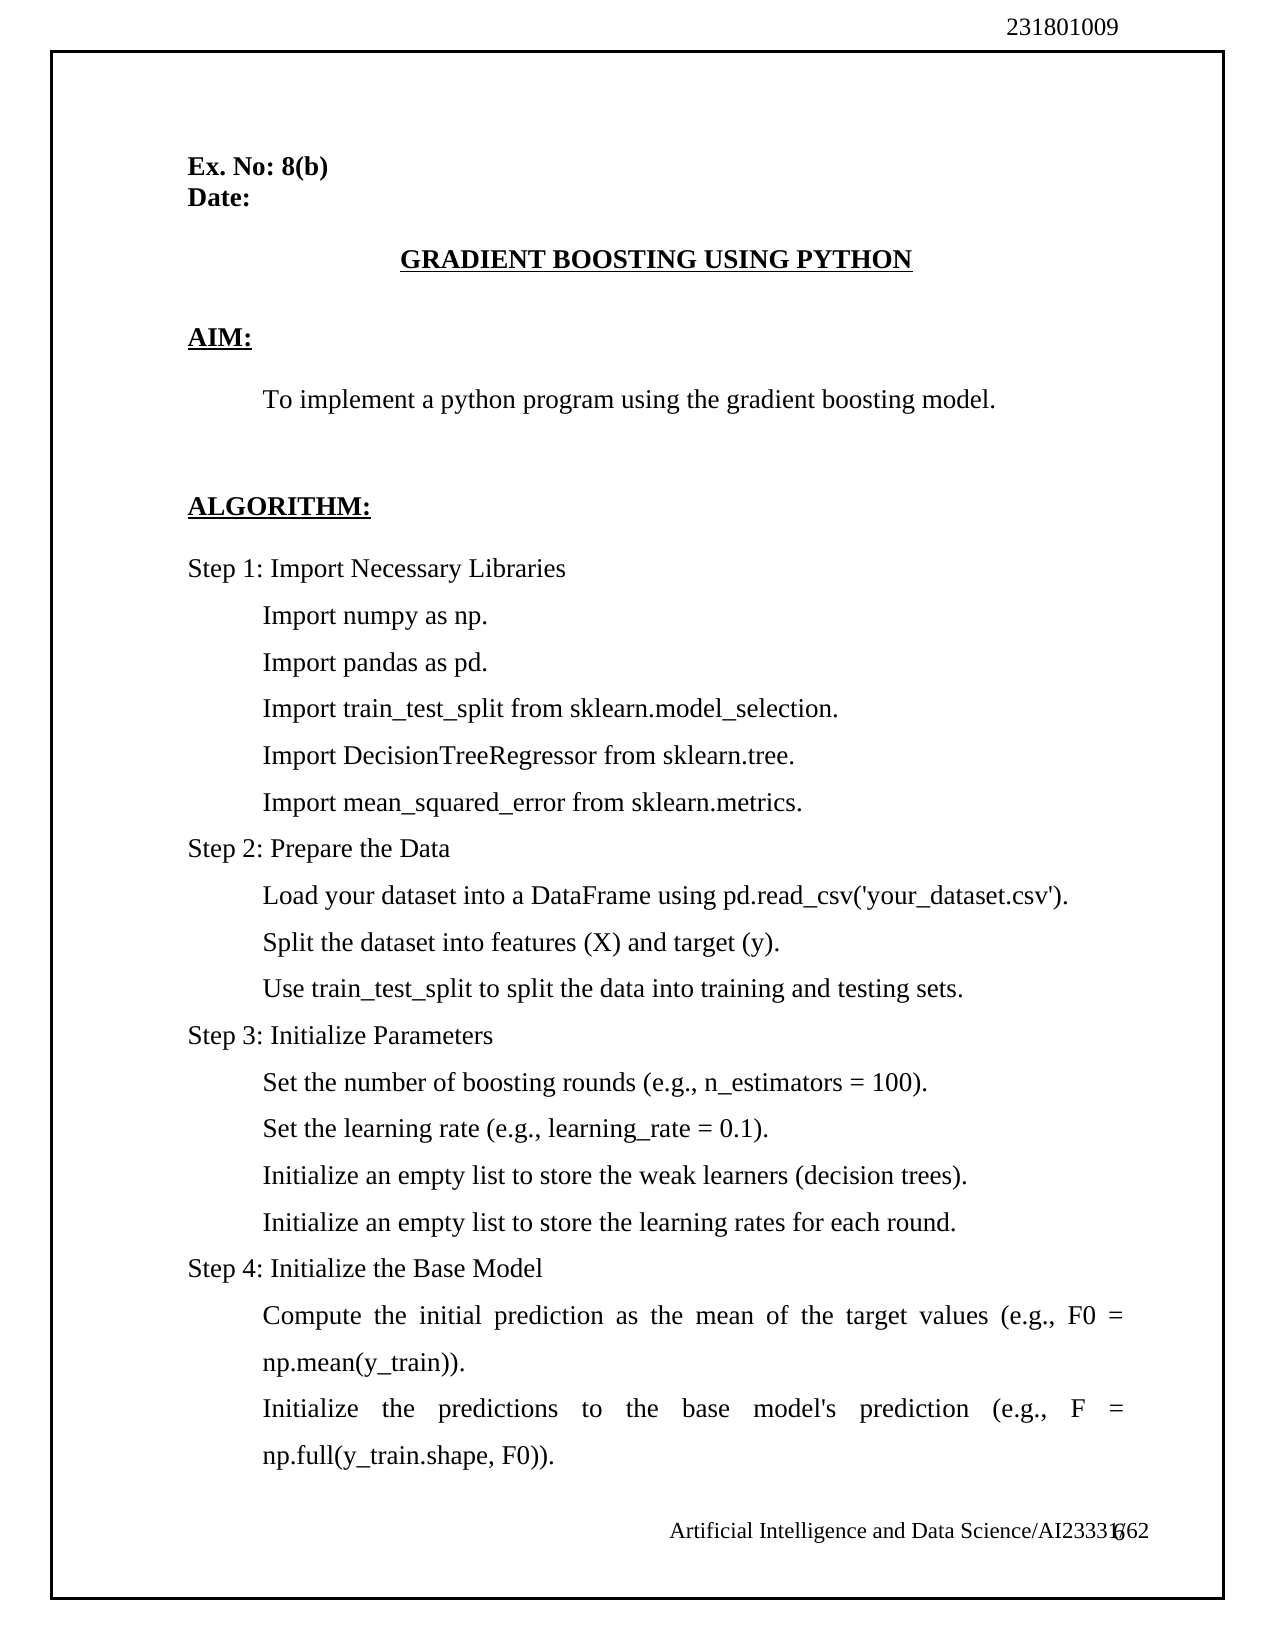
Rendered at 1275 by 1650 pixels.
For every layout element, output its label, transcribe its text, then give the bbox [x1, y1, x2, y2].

text Ex. No: 8(b) [187, 150, 1125, 181]
text Compute the initial prediction as the mean of the target values (e.g., F0 = np.mean(y_train)). [262, 1299, 1125, 1377]
text Initialize the predictions to the base model's prediction (e.g., F = np.full(y_train.shape, F0)). [262, 1392, 1125, 1470]
text Initialize an empty list to store the weak learners (decision trees). [262, 1159, 1125, 1190]
text Use train_test_split to split the data into training and testing sets. [262, 972, 1125, 1003]
text Step 2: Prepare the Data [187, 832, 1125, 863]
text Initialize an empty list to store the learning rates for each round. [262, 1206, 1125, 1237]
text Import mean_squared_error from sklearn.metrics. [262, 786, 1125, 817]
text AIM: [187, 321, 1125, 352]
text Step 4: Initialize the Base Model [187, 1252, 1125, 1283]
text Set the learning rate (e.g., learning_rate = 0.1). [262, 1112, 1125, 1143]
text GRADIENT BOOSTING USING PYTHON [187, 243, 1125, 274]
text Date: [187, 181, 1125, 212]
text Import DecisionTreeRegressor from sklearn.tree. [262, 739, 1125, 770]
text Split the dataset into features (X) and target (y). [262, 926, 1125, 957]
text Import numpy as np. [262, 599, 1125, 630]
text Set the number of boosting rounds (e.g., n_estimators = 100). [262, 1066, 1125, 1097]
text Step 1: Import Necessary Libraries [187, 552, 1125, 583]
text Load your dataset into a DataFrame using pd.read_csv('your_dataset.csv'). [262, 879, 1125, 910]
text To implement a python program using the gradient boosting model. [187, 383, 1125, 415]
text Import train_test_split from sklearn.model_selection. [262, 692, 1125, 723]
text Step 3: Initialize Parameters [187, 1019, 1125, 1050]
text ALGORITHM: [187, 490, 1125, 521]
text Import pandas as pd. [262, 646, 1125, 677]
